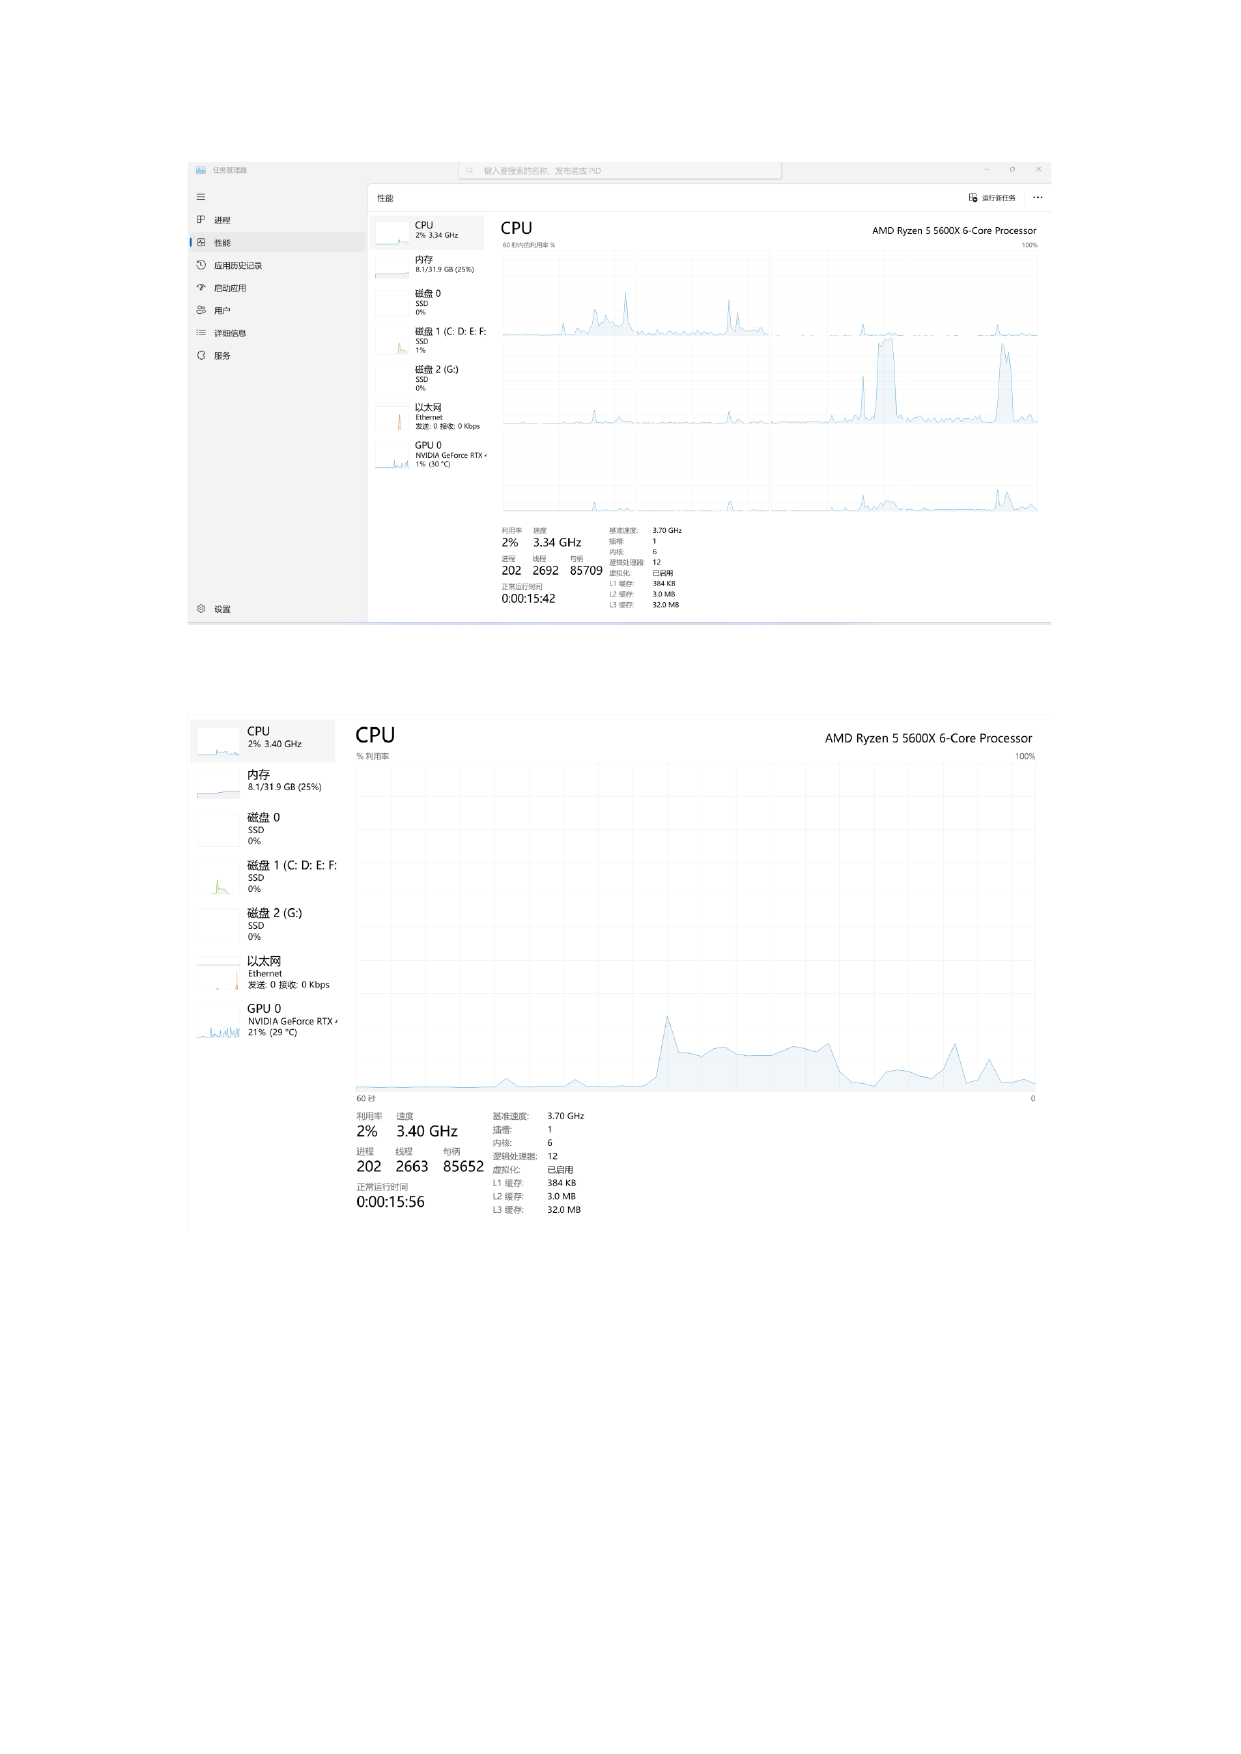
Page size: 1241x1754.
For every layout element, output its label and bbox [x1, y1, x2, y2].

picture [187, 162, 1052, 625]
picture [187, 714, 1052, 1231]
